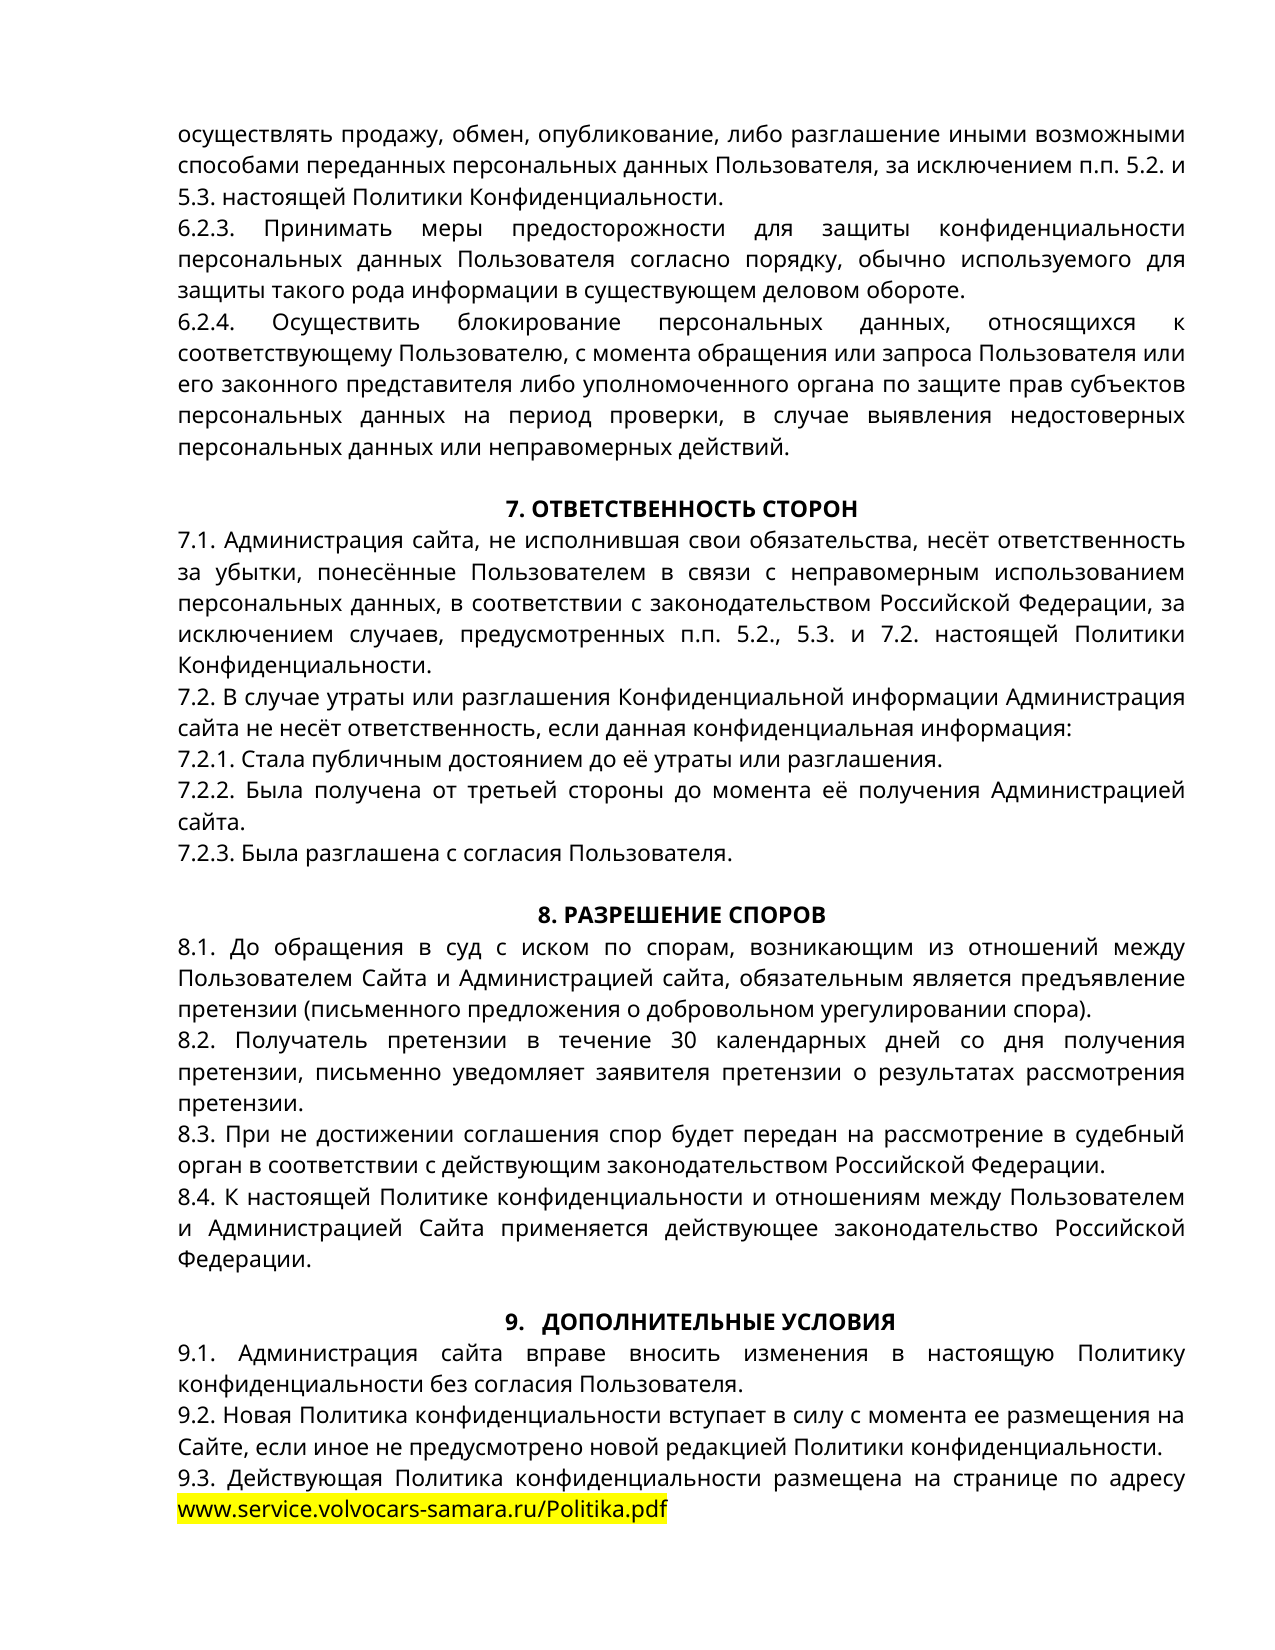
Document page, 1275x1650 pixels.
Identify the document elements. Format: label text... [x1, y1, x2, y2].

text 6.2.3. Принимать меры предосторожности для защиты конфиденциальности персональных данных Пользователя согласно порядку, обычно используемого для защиты такого рода информации в существующем деловом обороте. [177, 212, 1186, 306]
text 7.1. Администрация сайта, не исполнившая свои обязательства, несёт ответственность за убытки, понесённые Пользователем в связи с неправомерным использованием персональных данных, в соответствии с законодательством Российской Федерации, за исключением случаев, предусмотренных п.п. 5.2., 5.3. и 7.2. настоящей Политики Конфиденциальности. [177, 524, 1186, 681]
text 8.3. При не достижении соглашения спор будет передан на рассмотрение в судебный орган в соответствии с действующим законодательством Российской Федерации. [177, 1118, 1186, 1181]
text 6.2.4. Осуществить блокирование персональных данных, относящихся к соответствующему Пользователю, с момента обращения или запроса Пользователя или его законного представителя либо уполномоченного органа по защите прав субъектов персональных данных на период проверки, в случае выявления недостоверных персональных данных или неправомерных действий. [177, 306, 1186, 462]
text 9.3. Действующая Политика конфиденциальности размещена на странице по адресу www.service.volvocars-samara.ru/Politika.pdf [177, 1462, 1186, 1524]
text 7.2.2. Была получена от третьей стороны до момента её получения Администрацией сайта. [177, 774, 1186, 837]
text 7.2. В случае утраты или разглашения Конфиденциальной информации Администрация сайта не несёт ответственность, если данная конфиденциальная информация: [177, 681, 1186, 743]
text 7.2.1. Стала публичным достоянием до её утраты или разглашения. [177, 743, 1186, 774]
text 9.1. Администрация сайта вправе вносить изменения в настоящую Политику конфиденциальности без согласия Пользователя. [177, 1337, 1186, 1399]
text 8.1. До обращения в суд с иском по спорам, возникающим из отношений между Пользователем Сайта и Администрацией сайта, обязательным является предъявление претензии (письменного предложения о добровольном урегулировании спора). [177, 931, 1186, 1024]
text 9. ДОПОЛНИТЕЛЬНЫЕ УСЛОВИЯ [214, 1306, 1186, 1337]
text 9.2. Новая Политика конфиденциальности вступает в силу с момента ее размещения на Сайте, если иное не предусмотрено новой редакцией Политики конфиденциальности. [177, 1399, 1186, 1462]
text 8. РАЗРЕШЕНИЕ СПОРОВ [177, 899, 1186, 931]
text 8.4. К настоящей Политике конфиденциальности и отношениям между Пользователем и Администрацией Сайта применяется действующее законодательство Российской Федерации. [177, 1181, 1186, 1274]
text 7. ОТВЕТСТВЕННОСТЬ СТОРОН [177, 493, 1186, 524]
text 7.2.3. Была разглашена с согласия Пользователя. [177, 837, 1186, 868]
text 8.2. Получатель претензии в течение 30 календарных дней со дня получения претензии, письменно уведомляет заявителя претензии о результатах рассмотрения претензии. [177, 1024, 1186, 1118]
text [177, 118, 1186, 212]
